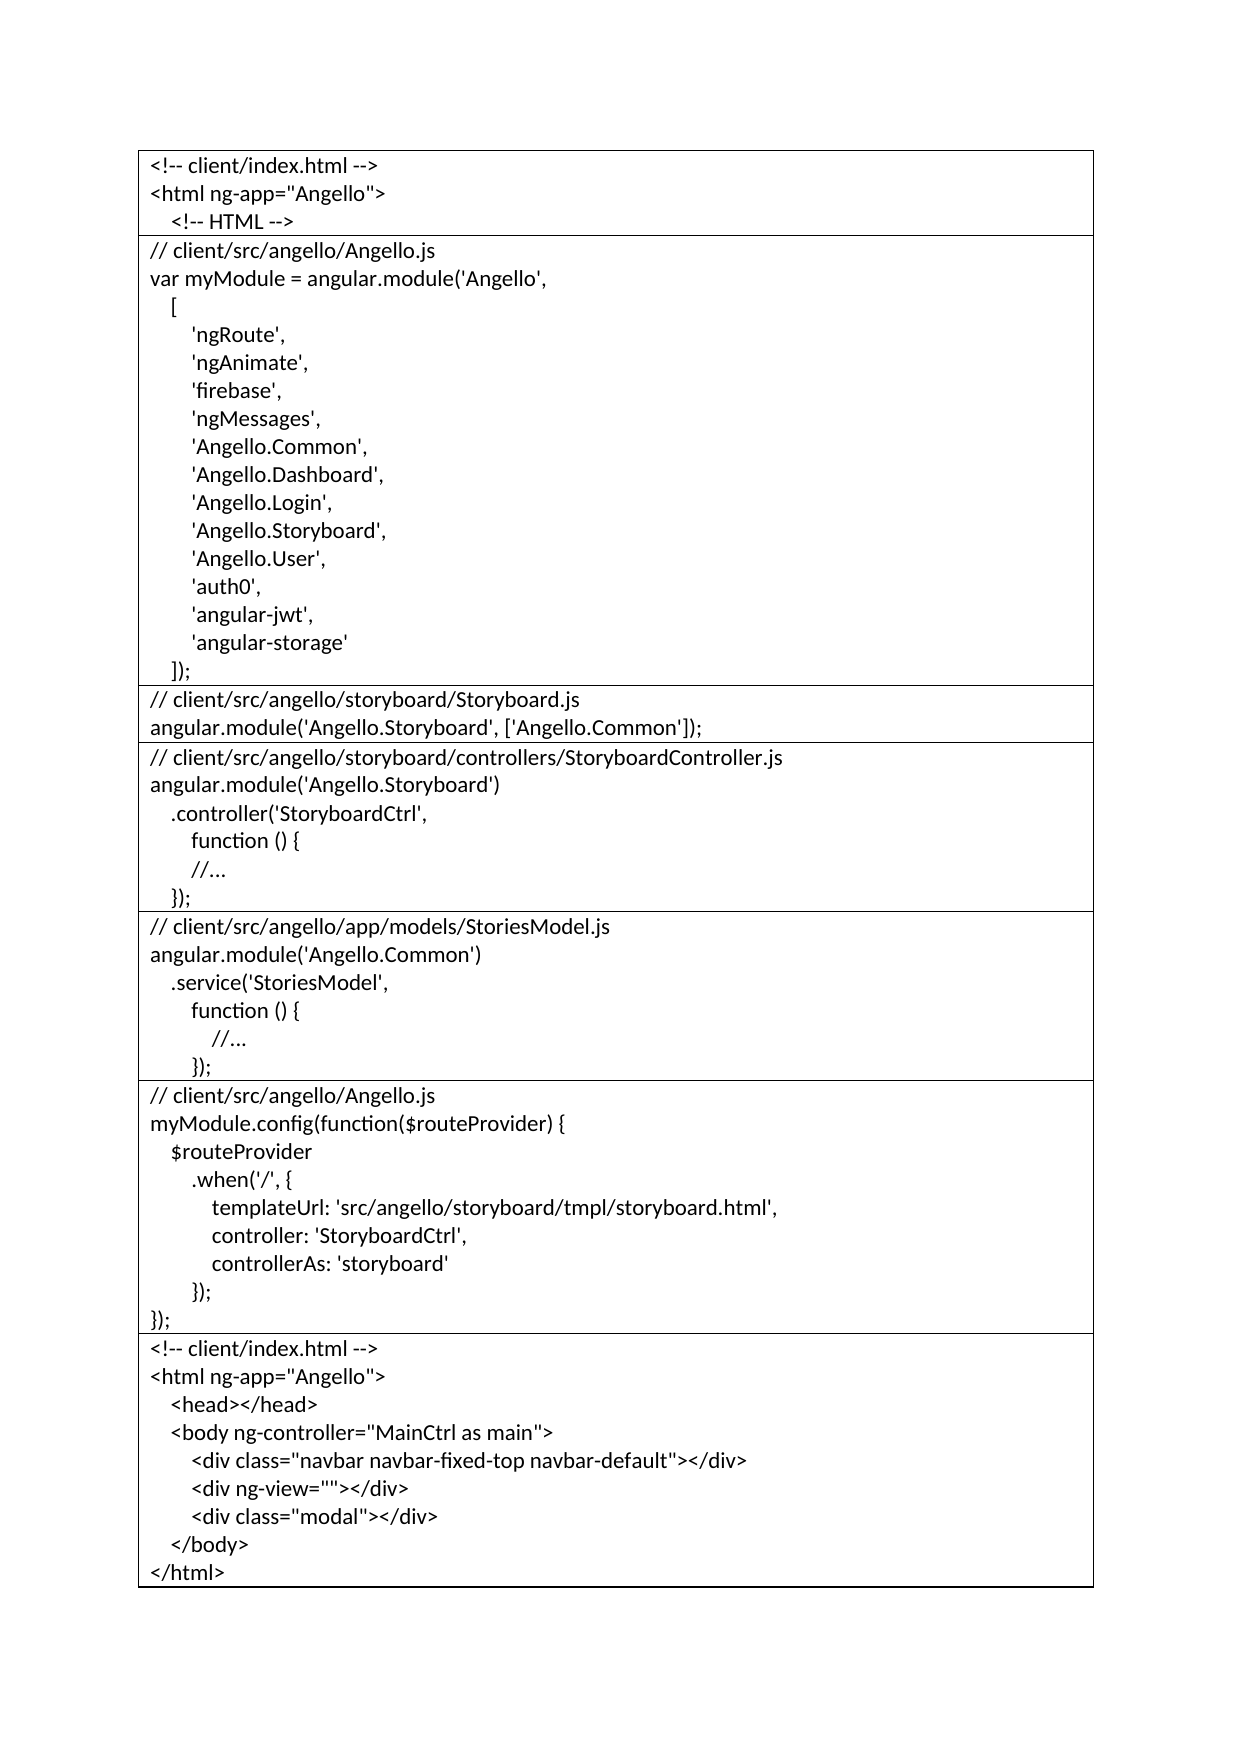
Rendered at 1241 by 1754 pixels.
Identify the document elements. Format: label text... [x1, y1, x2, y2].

table_cell // client/src/angello/Angello.js myModule.config(function($routeProvider) { $routeProvider .when('/', { templateUrl: 'src/angello/storyboard/tmpl/storyboard.html', controller: 'StoryboardCtrl', controllerAs: 'storyboard' }); }); [139, 1081, 1093, 1333]
table_cell // client/src/angello/app/models/StoriesModel.js angular.module('Angello.Common') .service('StoriesModel', function () { //... }); [139, 912, 1093, 1080]
table_cell <!-- client/index.html --> <html ng-app="Angello"> <!-- HTML --> [139, 151, 1093, 235]
table_cell // client/src/angello/storyboard/controllers/StoryboardController.js angular.module('Angello.Storyboard') .controller('StoryboardCtrl', function () { //... }); [139, 743, 1093, 911]
table_cell // client/src/angello/Angello.js var myModule = angular.module('Angello', [ 'ngRoute', 'ngAnimate', 'firebase', 'ngMessages', 'Angello.Common', 'Angello.Dashboard', 'Angello.Login', 'Angello.Storyboard', 'Angello.User', 'auth0', 'angular-jwt', 'angular-storage' ]); [139, 236, 1093, 684]
table_cell <!-- client/index.html --> <html ng-app="Angello"> <head></head> <body ng-controller="MainCtrl as main"> <div class="navbar navbar-fixed-top navbar-default"></div> <div ng-view=""></div> <div class="modal"></div> </body> </html> [139, 1334, 1093, 1586]
table_cell // client/src/angello/storyboard/Storyboard.js angular.module('Angello.Storyboard', ['Angello.Common']); [139, 686, 1093, 742]
